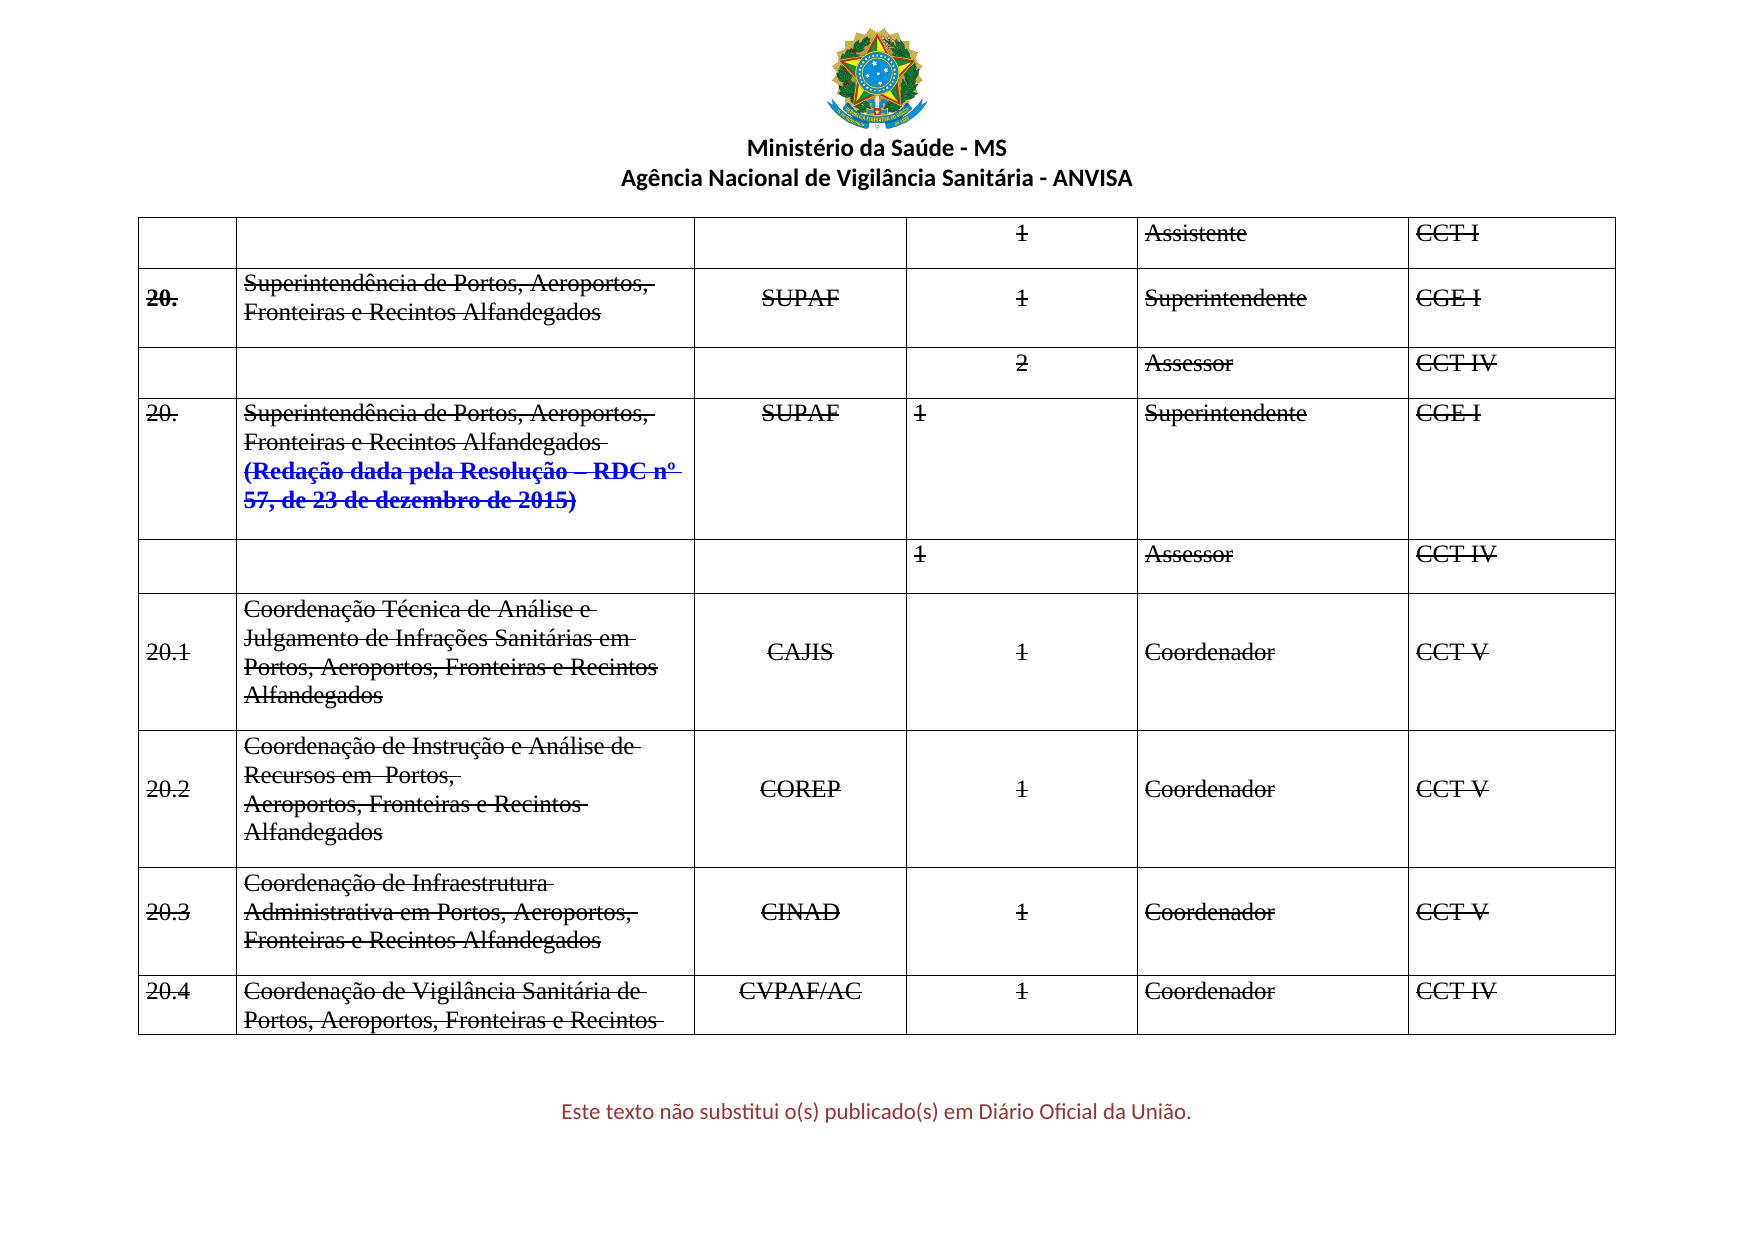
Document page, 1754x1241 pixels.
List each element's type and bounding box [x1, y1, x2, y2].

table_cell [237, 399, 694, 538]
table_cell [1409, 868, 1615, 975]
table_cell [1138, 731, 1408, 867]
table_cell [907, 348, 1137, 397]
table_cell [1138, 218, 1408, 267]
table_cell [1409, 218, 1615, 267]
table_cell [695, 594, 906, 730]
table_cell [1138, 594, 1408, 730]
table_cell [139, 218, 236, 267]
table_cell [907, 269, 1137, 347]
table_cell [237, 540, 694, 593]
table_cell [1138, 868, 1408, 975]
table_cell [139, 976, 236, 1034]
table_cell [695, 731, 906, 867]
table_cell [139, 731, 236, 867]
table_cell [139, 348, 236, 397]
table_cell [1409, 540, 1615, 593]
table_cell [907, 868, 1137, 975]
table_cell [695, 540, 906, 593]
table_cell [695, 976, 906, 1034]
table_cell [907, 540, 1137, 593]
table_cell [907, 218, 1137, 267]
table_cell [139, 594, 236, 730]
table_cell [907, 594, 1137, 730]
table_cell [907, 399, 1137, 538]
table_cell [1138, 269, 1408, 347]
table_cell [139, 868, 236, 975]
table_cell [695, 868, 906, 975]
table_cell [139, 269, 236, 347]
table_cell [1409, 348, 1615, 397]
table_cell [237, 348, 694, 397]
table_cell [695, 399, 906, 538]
picture [823, 25, 931, 132]
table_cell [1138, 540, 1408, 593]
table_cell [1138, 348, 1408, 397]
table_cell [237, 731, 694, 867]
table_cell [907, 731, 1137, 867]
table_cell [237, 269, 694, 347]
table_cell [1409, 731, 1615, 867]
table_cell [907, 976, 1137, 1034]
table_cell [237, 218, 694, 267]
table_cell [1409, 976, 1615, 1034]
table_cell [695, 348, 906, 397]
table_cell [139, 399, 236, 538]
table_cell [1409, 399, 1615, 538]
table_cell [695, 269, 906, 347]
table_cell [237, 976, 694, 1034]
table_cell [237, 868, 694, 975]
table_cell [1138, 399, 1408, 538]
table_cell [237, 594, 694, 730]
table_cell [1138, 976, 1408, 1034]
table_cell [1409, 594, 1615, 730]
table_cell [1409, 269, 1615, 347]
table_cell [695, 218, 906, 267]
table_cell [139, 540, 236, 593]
